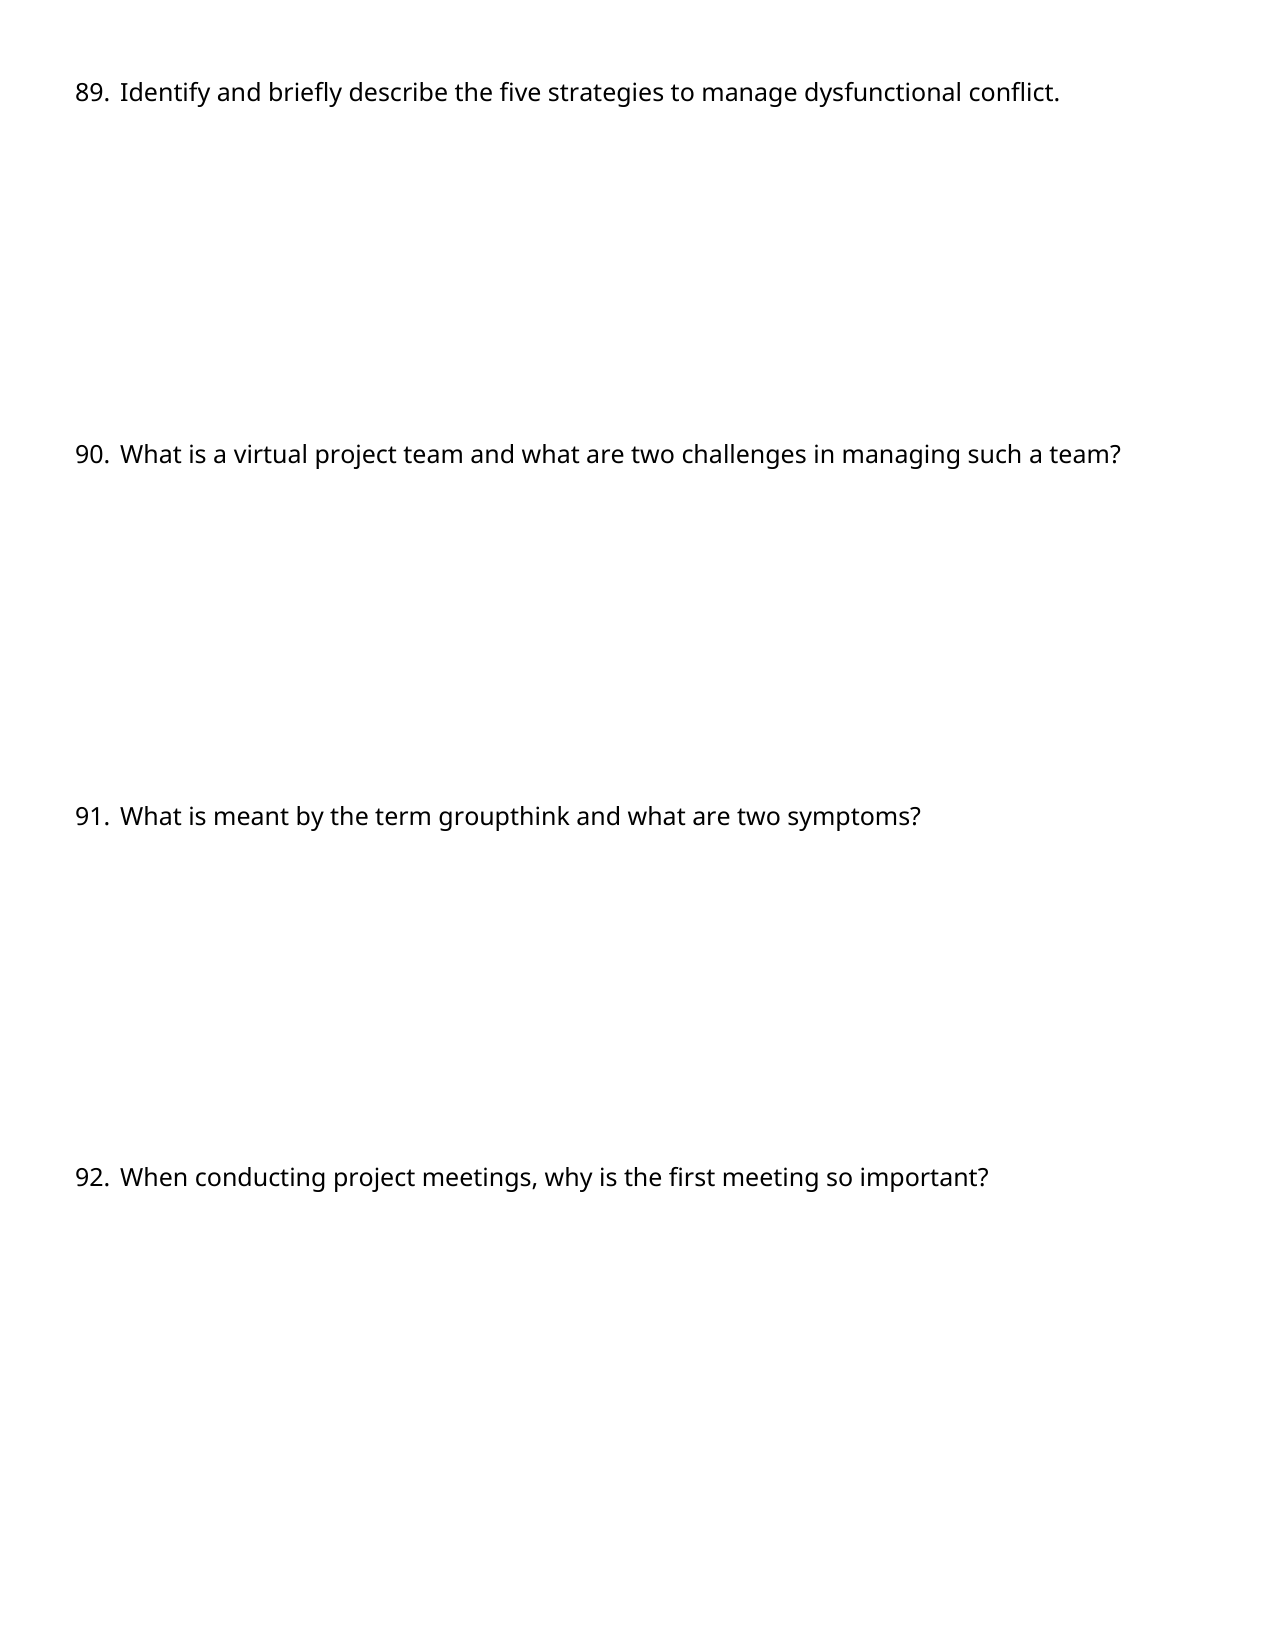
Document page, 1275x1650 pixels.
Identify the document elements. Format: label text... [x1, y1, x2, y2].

table_header 91. [75, 798, 120, 1134]
table_header 90. [75, 437, 120, 773]
table_header 92. [75, 1160, 120, 1496]
table_header 89. [75, 75, 120, 411]
table_header What is meant by the term groupthink and what are two symptoms? [120, 798, 1200, 1134]
table_header What is a virtual project team and what are two challenges in managing such a team? [120, 437, 1200, 773]
table_header Identify and briefly describe the five strategies to manage dysfunctional conflict. [120, 75, 1200, 411]
table_header When conducting project meetings, why is the first meeting so important? [120, 1160, 1200, 1496]
